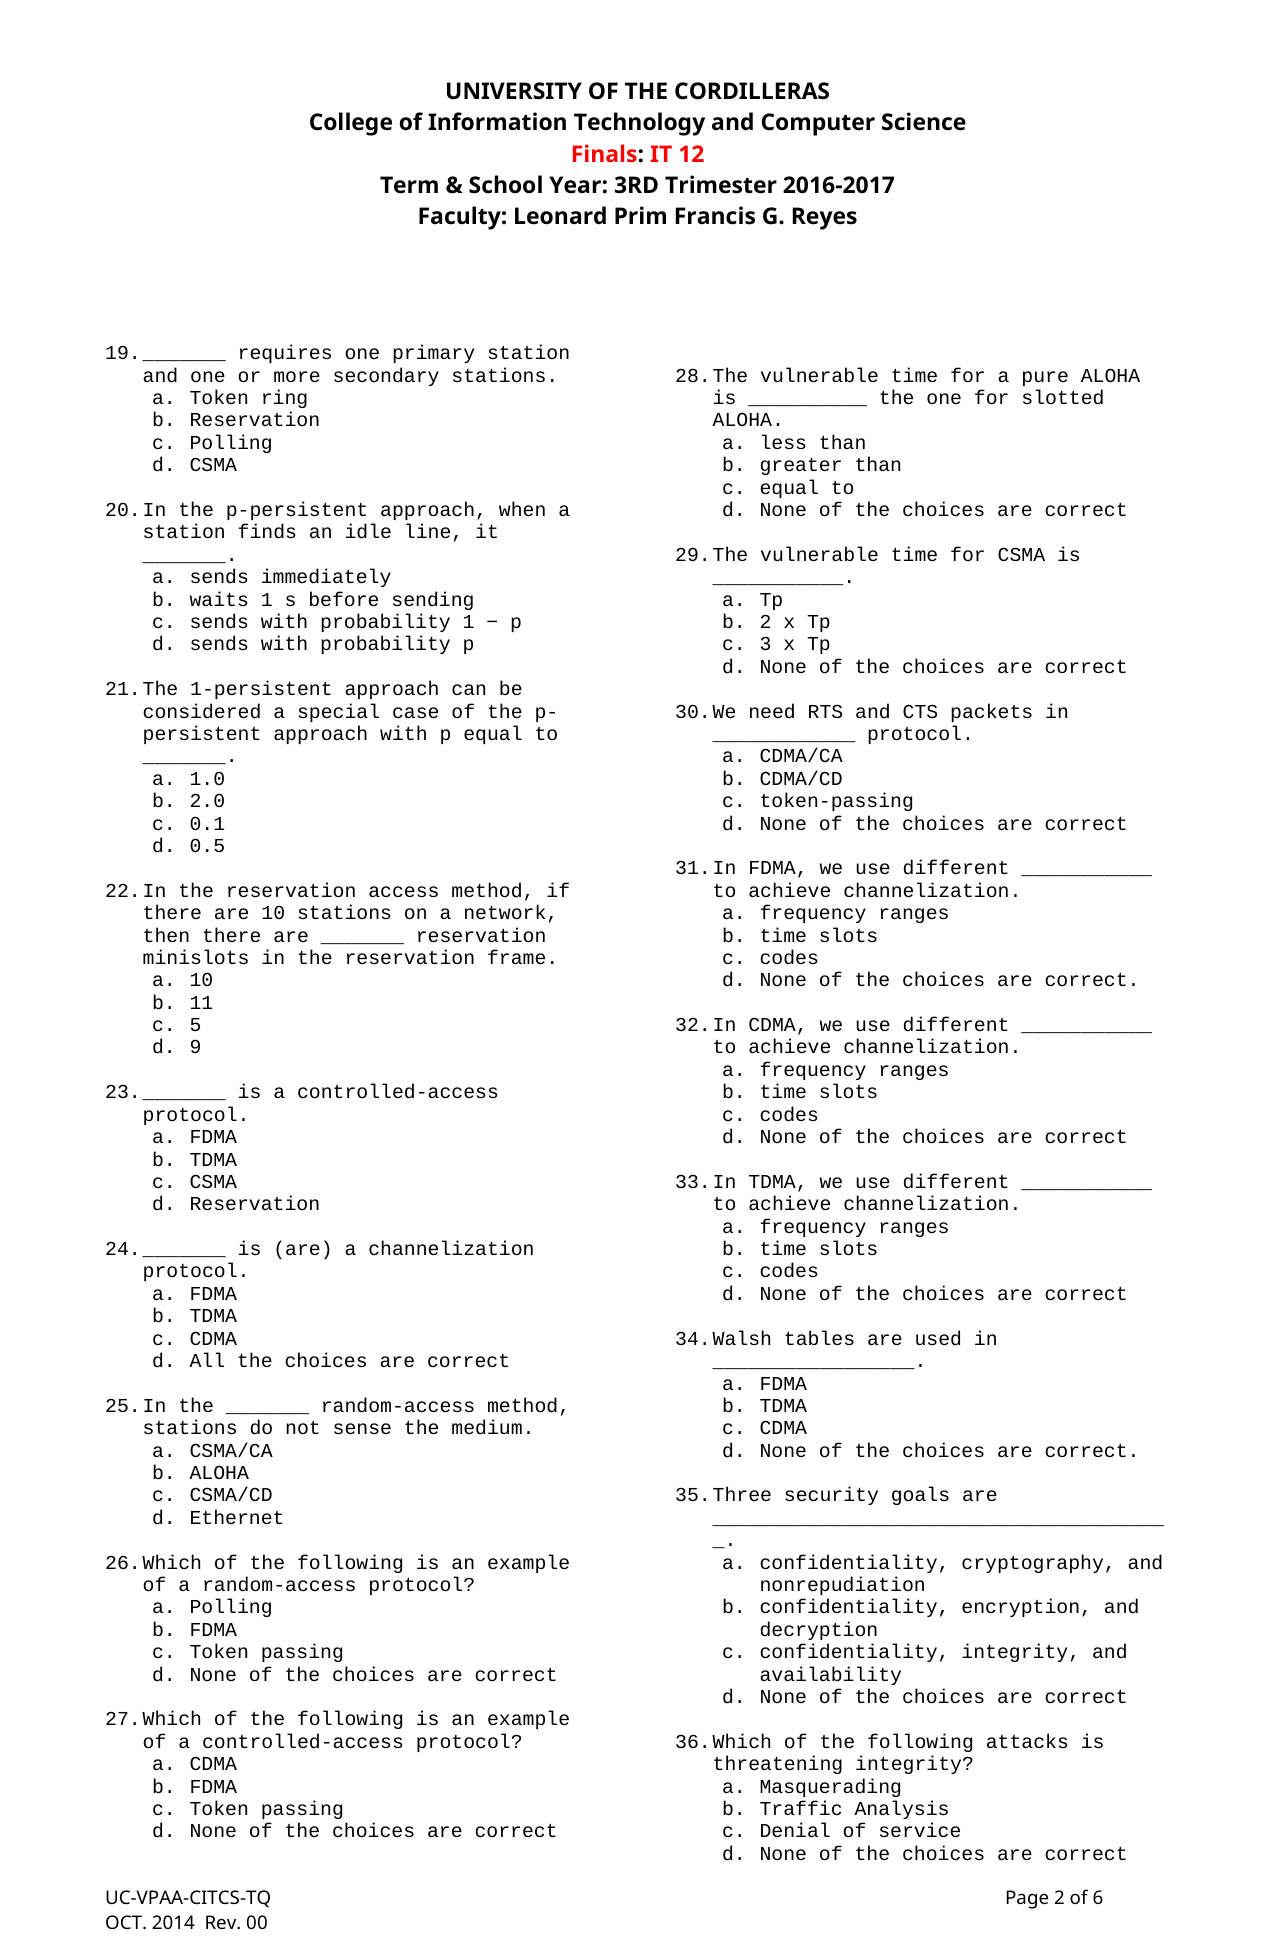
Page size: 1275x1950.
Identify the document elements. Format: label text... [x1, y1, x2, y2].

list confidentiality, integrity, and availability [722, 1642, 1170, 1687]
list None of the choices are correct [722, 1687, 1170, 1709]
list Polling [152, 1597, 600, 1620]
list ALOHA [152, 1463, 600, 1485]
list 2.0 [152, 791, 600, 813]
list 1.0 [152, 769, 600, 791]
list frequency ranges [722, 1217, 1170, 1239]
list sends with probability p [152, 634, 600, 657]
list Which of the following is an example of a controlled-access protocol? [105, 1709, 600, 1754]
list None of the choices are correct [722, 813, 1170, 836]
list None of the choices are correct [722, 500, 1170, 522]
list TDMA [152, 1149, 600, 1172]
list confidentiality, cryptography, and nonrepudiation [722, 1553, 1170, 1597]
list None of the choices are correct. [722, 1441, 1170, 1463]
list waits 1 s before sending [152, 589, 600, 612]
list _______ is a controlled-access protocol. [105, 1082, 600, 1127]
list In CDMA, we use different ___________ to achieve channelization. [675, 1015, 1170, 1060]
list CDMA/CA [722, 746, 1170, 769]
list CDMA [152, 1754, 600, 1777]
list Walsh tables are used in _________________. [675, 1329, 1170, 1373]
list CDMA [722, 1418, 1170, 1441]
list 0.1 [152, 813, 600, 836]
list confidentiality, encryption, and decryption [722, 1597, 1170, 1642]
list Denial of service [722, 1821, 1170, 1844]
list codes [722, 1261, 1170, 1284]
list FDMA [152, 1127, 600, 1149]
list We need RTS and CTS packets in ____________ protocol. [675, 702, 1170, 746]
list Masquerading [722, 1777, 1170, 1799]
list FDMA [722, 1373, 1170, 1396]
list TDMA [152, 1306, 600, 1329]
list In the p-persistent approach, when a station finds an idle line, it _______. [105, 500, 600, 567]
list FDMA [152, 1777, 600, 1799]
list CSMA/CA [152, 1441, 600, 1463]
list Traffic Analysis [722, 1799, 1170, 1821]
list 5 [152, 1015, 600, 1037]
list Which of the following is an example of a random-access protocol? [105, 1553, 600, 1597]
list None of the choices are correct [722, 1844, 1170, 1866]
list sends with probability 1 − p [152, 612, 600, 634]
list equal to [722, 478, 1170, 500]
list None of the choices are correct [722, 1127, 1170, 1149]
list 11 [152, 993, 600, 1015]
list frequency ranges [722, 1060, 1170, 1082]
list Reservation [152, 410, 600, 433]
list Ethernet [152, 1508, 600, 1530]
list frequency ranges [722, 903, 1170, 926]
list Token passing [152, 1642, 600, 1664]
list token-passing [722, 791, 1170, 813]
list less than [722, 433, 1170, 455]
list CSMA [152, 455, 600, 478]
list CSMA [152, 1172, 600, 1194]
list CDMA/CD [722, 769, 1170, 791]
list codes [722, 1105, 1170, 1127]
list None of the choices are correct [722, 1284, 1170, 1306]
list time slots [722, 926, 1170, 948]
list time slots [722, 1082, 1170, 1105]
list 10 [152, 970, 600, 993]
list Three security goals are _______________________________________. [675, 1485, 1170, 1553]
list CDMA [152, 1329, 600, 1351]
list None of the choices are correct [152, 1821, 600, 1844]
list 0.5 [152, 836, 600, 858]
list greater than [722, 455, 1170, 478]
list FDMA [152, 1284, 600, 1306]
list Polling [152, 433, 600, 455]
list time slots [722, 1239, 1170, 1261]
list None of the choices are correct [722, 657, 1170, 679]
list _______ is (are) a channelization protocol. [105, 1239, 600, 1284]
list In the reservation access method, if there are 10 stations on a network, then there are _______ reservation minislots in the reservation frame. [105, 881, 600, 970]
list FDMA [152, 1620, 600, 1642]
list sends immediately [152, 567, 600, 589]
list _______ requires one primary station and one or more secondary stations. [105, 343, 600, 388]
list Reservation [152, 1194, 600, 1217]
list None of the choices are correct [152, 1664, 600, 1687]
list Token passing [152, 1799, 600, 1821]
list The vulnerable time for a pure ALOHA is __________ the one for slotted ALOHA. [675, 366, 1170, 433]
list In TDMA, we use different ___________ to achieve channelization. [675, 1172, 1170, 1217]
list All the choices are correct [152, 1351, 600, 1373]
list CSMA/CD [152, 1485, 600, 1508]
list Which of the following attacks is threatening integrity? [675, 1732, 1170, 1777]
list Tp [722, 589, 1170, 612]
list In the _______ random-access method, stations do not sense the medium. [105, 1396, 600, 1441]
list The 1-persistent approach can be considered a special case of the p-persistent approach with p equal to _______. [105, 679, 600, 769]
list codes [722, 948, 1170, 970]
list TDMA [722, 1396, 1170, 1418]
list Token ring [152, 388, 600, 410]
list 9 [152, 1037, 600, 1060]
list The vulnerable time for CSMA is ___________. [675, 545, 1170, 589]
list 3 x Tp [722, 634, 1170, 657]
list 2 x Tp [722, 612, 1170, 634]
list None of the choices are correct. [722, 970, 1170, 993]
list In FDMA, we use different ___________ to achieve channelization. [675, 858, 1170, 903]
